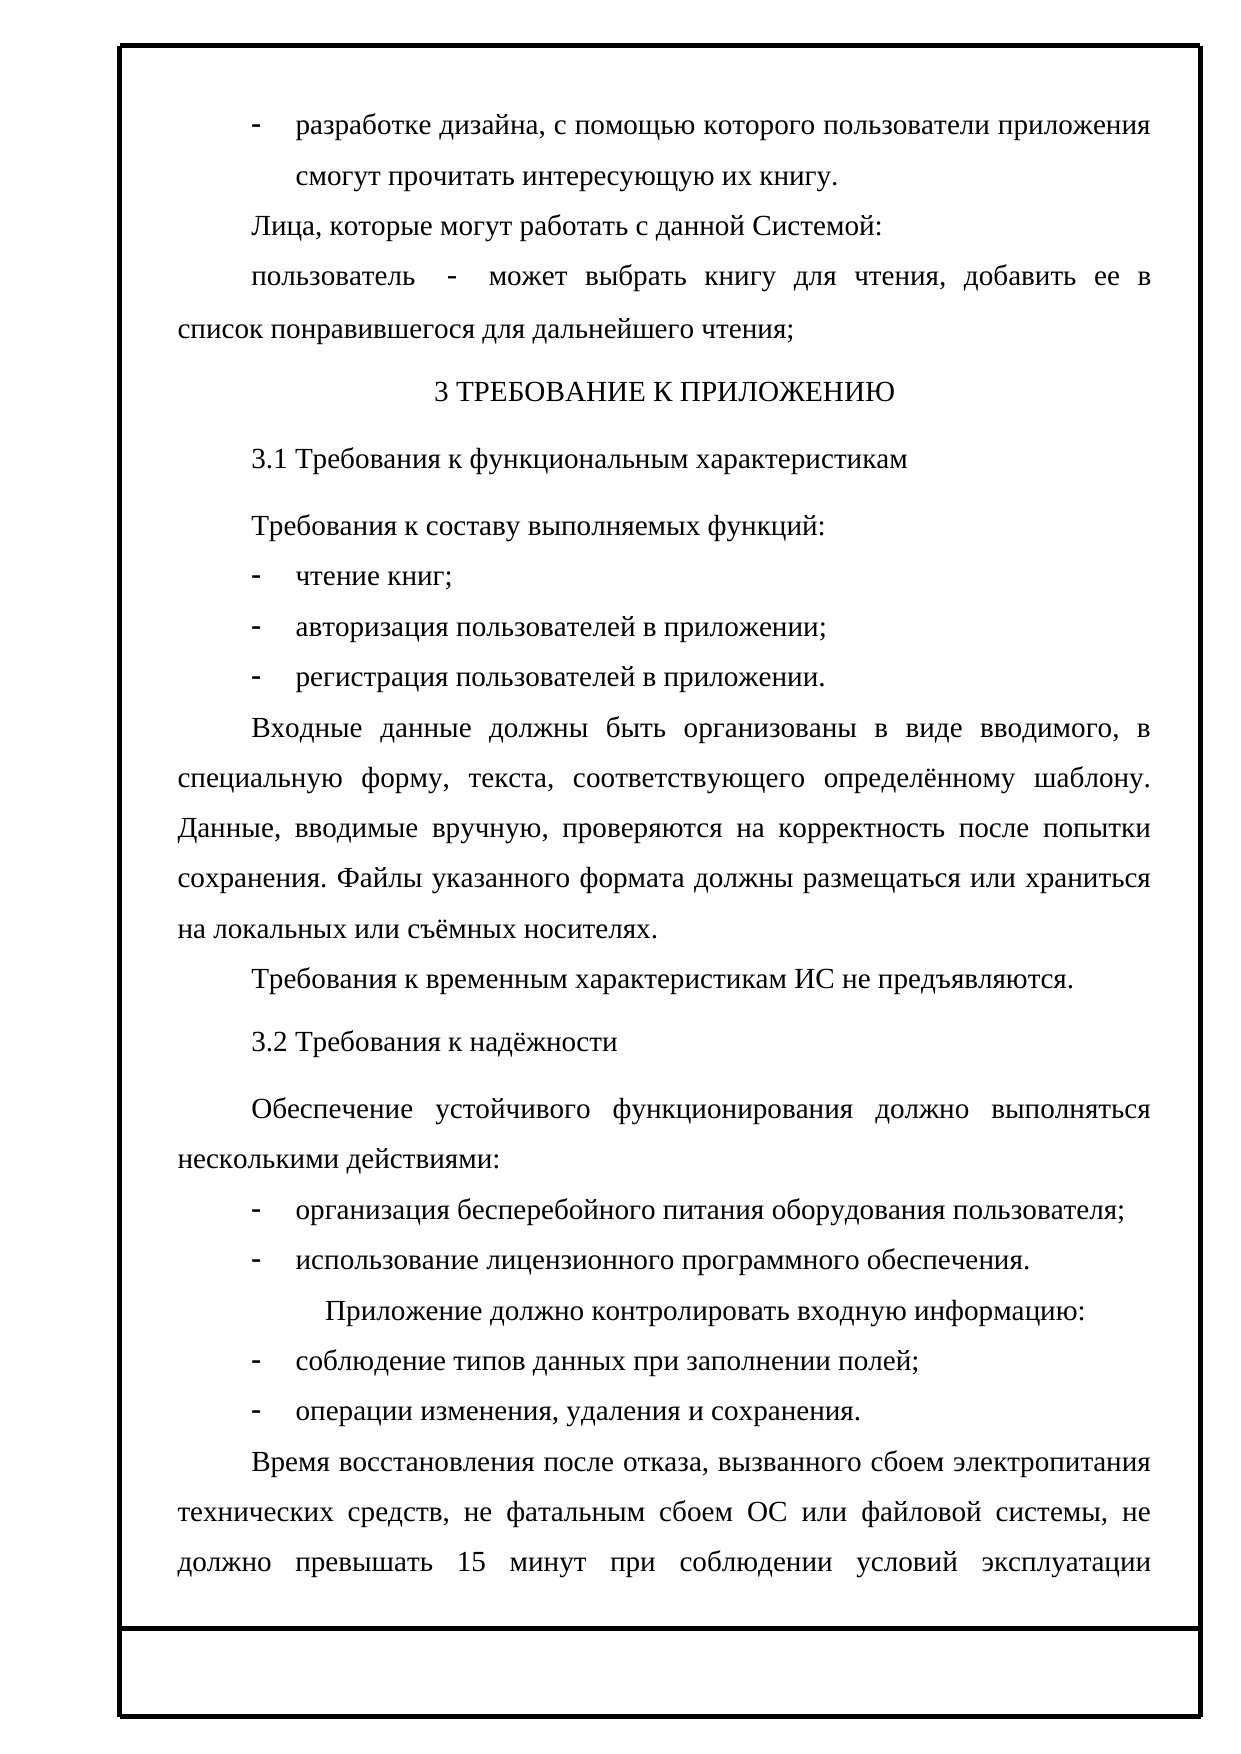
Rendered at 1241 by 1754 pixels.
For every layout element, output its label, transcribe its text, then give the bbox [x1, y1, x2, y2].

list операции изменения, удаления и сохранения. [251, 1393, 1152, 1427]
list разработке дизайна, с помощью которого пользователи приложения смогут прочитать интересующую их книгу. [251, 107, 1152, 191]
text Обеспечение устойчивого функционирования должно выполняться несколькими действиями: [177, 1091, 1152, 1175]
text Входные данные должны быть организованы в виде вводимого, в специальную форму, текста, соответствующего определённому шаблону. Данные, вводимые вручную, проверяются на корректность после попытки сохранения. Файлы указанного формата должны размещаться или храниться на локальных или съёмных носителях. [177, 710, 1152, 944]
text Лица, которые могут работать с данной Системой: [177, 208, 1152, 242]
list авторизация пользователей в приложении; [251, 609, 1152, 642]
text 3 ТРЕБОВАНИЕ К ПРИЛОЖЕНИЮ [177, 374, 1152, 407]
list организация бесперебойного питания оборудования пользователя; [251, 1192, 1152, 1225]
list чтение книг; [251, 558, 1152, 592]
text пользователь - может выбрать книгу для чтения, добавить ее в список понравившегося для дальнейшего чтения; [177, 258, 1152, 345]
text Приложение должно контролировать входную информацию: [251, 1293, 1152, 1326]
text Требования к временным характеристикам ИС не предъявляются. [177, 961, 1152, 995]
list регистрация пользователей в приложении. [251, 659, 1152, 693]
text Требования к составу выполняемых функций: [177, 508, 1152, 542]
list использование лицензионного программного обеспечения. [251, 1242, 1152, 1276]
list соблюдение типов данных при заполнении полей; [251, 1343, 1152, 1377]
text 3.1 Требования к функциональным характеристикам [177, 441, 1152, 474]
text 3.2 Требования к надёжности [177, 1024, 1152, 1058]
